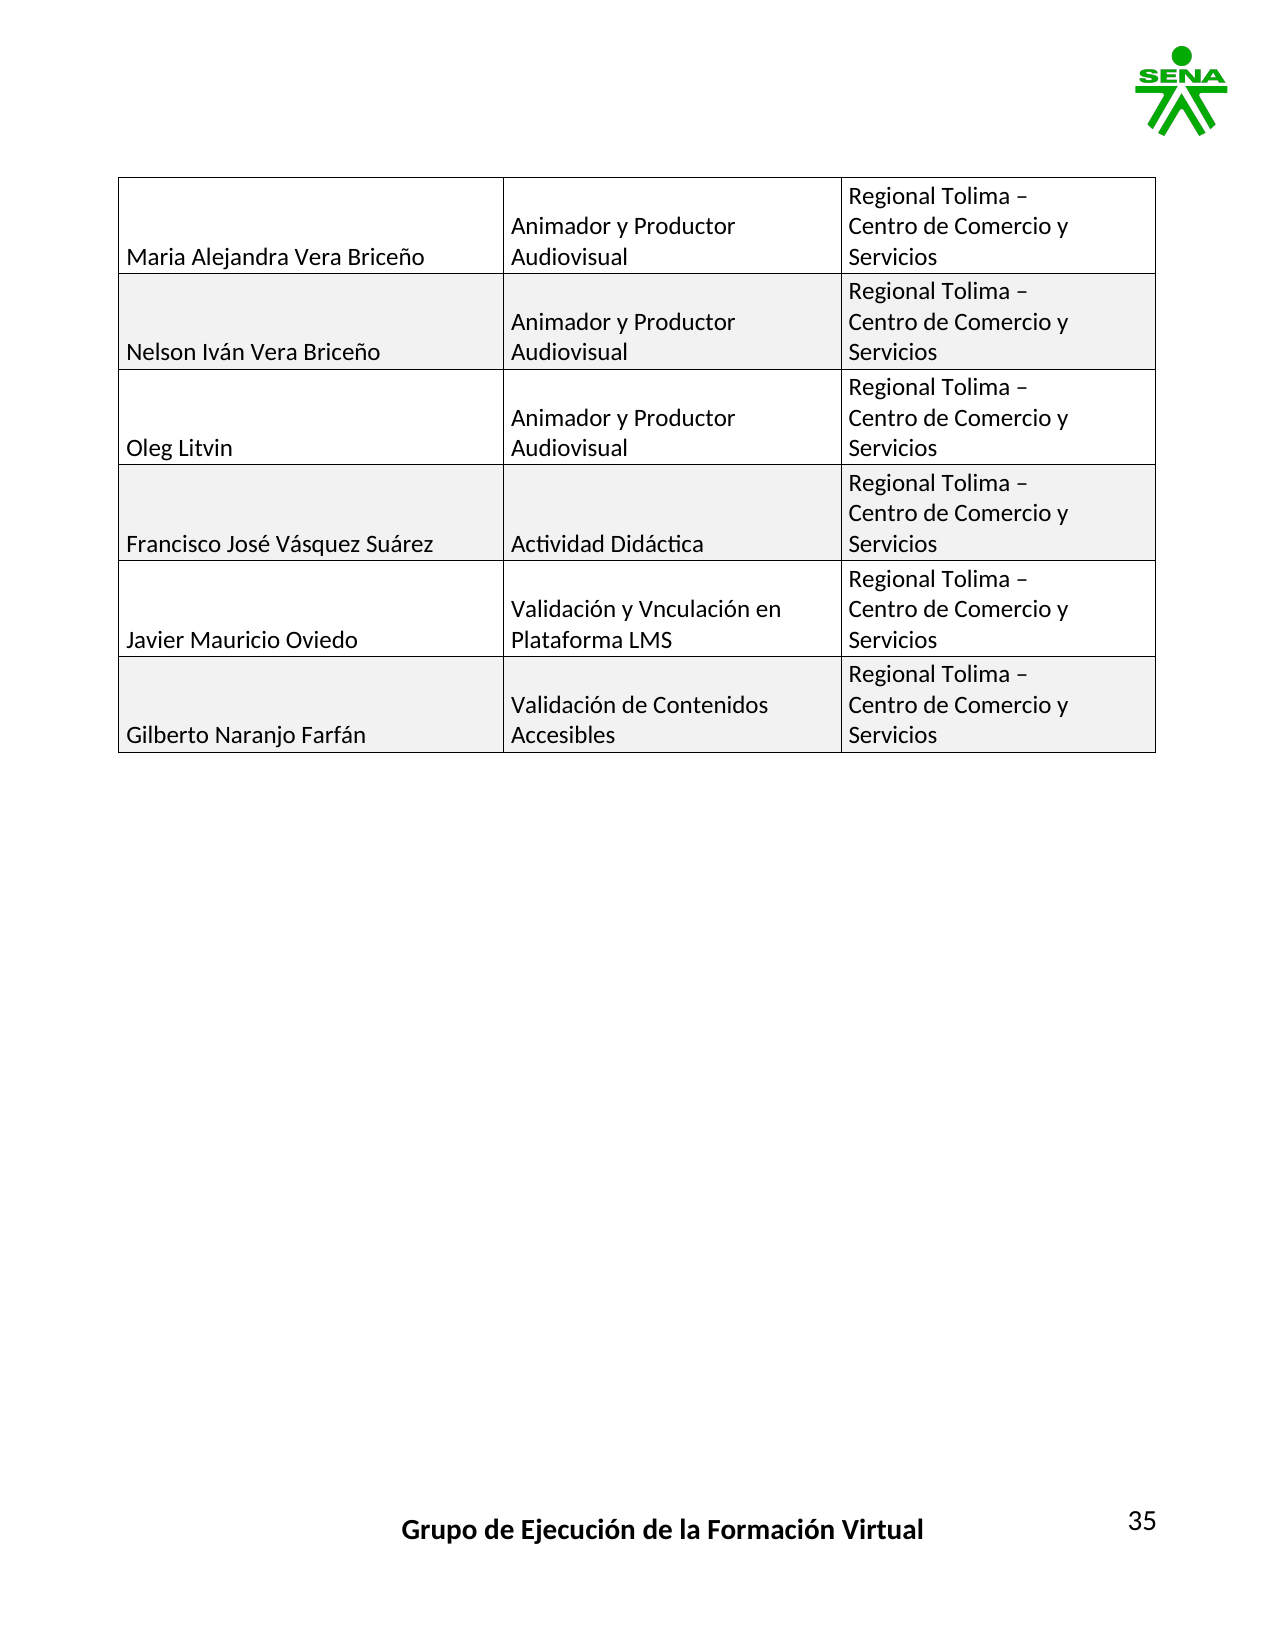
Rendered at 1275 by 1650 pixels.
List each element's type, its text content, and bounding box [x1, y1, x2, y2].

table_cell Gilberto Naranjo Farfán [119, 657, 503, 752]
table_cell Regional Tolima – Centro de Comercio y Servicios [842, 178, 1155, 273]
table_cell Regional Tolima – Centro de Comercio y Servicios [842, 657, 1155, 752]
table_cell Nelson Iván Vera Briceño [119, 274, 503, 369]
table_cell Regional Tolima – Centro de Comercio y Servicios [842, 370, 1155, 464]
table_cell Maria Alejandra Vera Briceño [119, 178, 503, 273]
table_cell Animador y Productor Audiovisual [504, 274, 841, 369]
table_cell Javier Mauricio Oviedo [119, 561, 503, 656]
table_cell Actividad Didáctica [504, 465, 841, 560]
table_cell Validación y Vnculación en Plataforma LMS [504, 561, 841, 656]
table_cell Regional Tolima – Centro de Comercio y Servicios [842, 561, 1155, 656]
table_cell Validación de Contenidos Accesibles [504, 657, 841, 752]
table_cell Oleg Litvin [119, 370, 503, 464]
table_cell Francisco José Vásquez Suárez [119, 465, 503, 560]
table_cell Regional Tolima – Centro de Comercio y Servicios [842, 274, 1155, 369]
table_cell Animador y Productor Audiovisual [504, 370, 841, 464]
table_cell Regional Tolima – Centro de Comercio y Servicios [842, 465, 1155, 560]
picture [1135, 46, 1228, 136]
table_cell Animador y Productor Audiovisual [504, 178, 841, 273]
